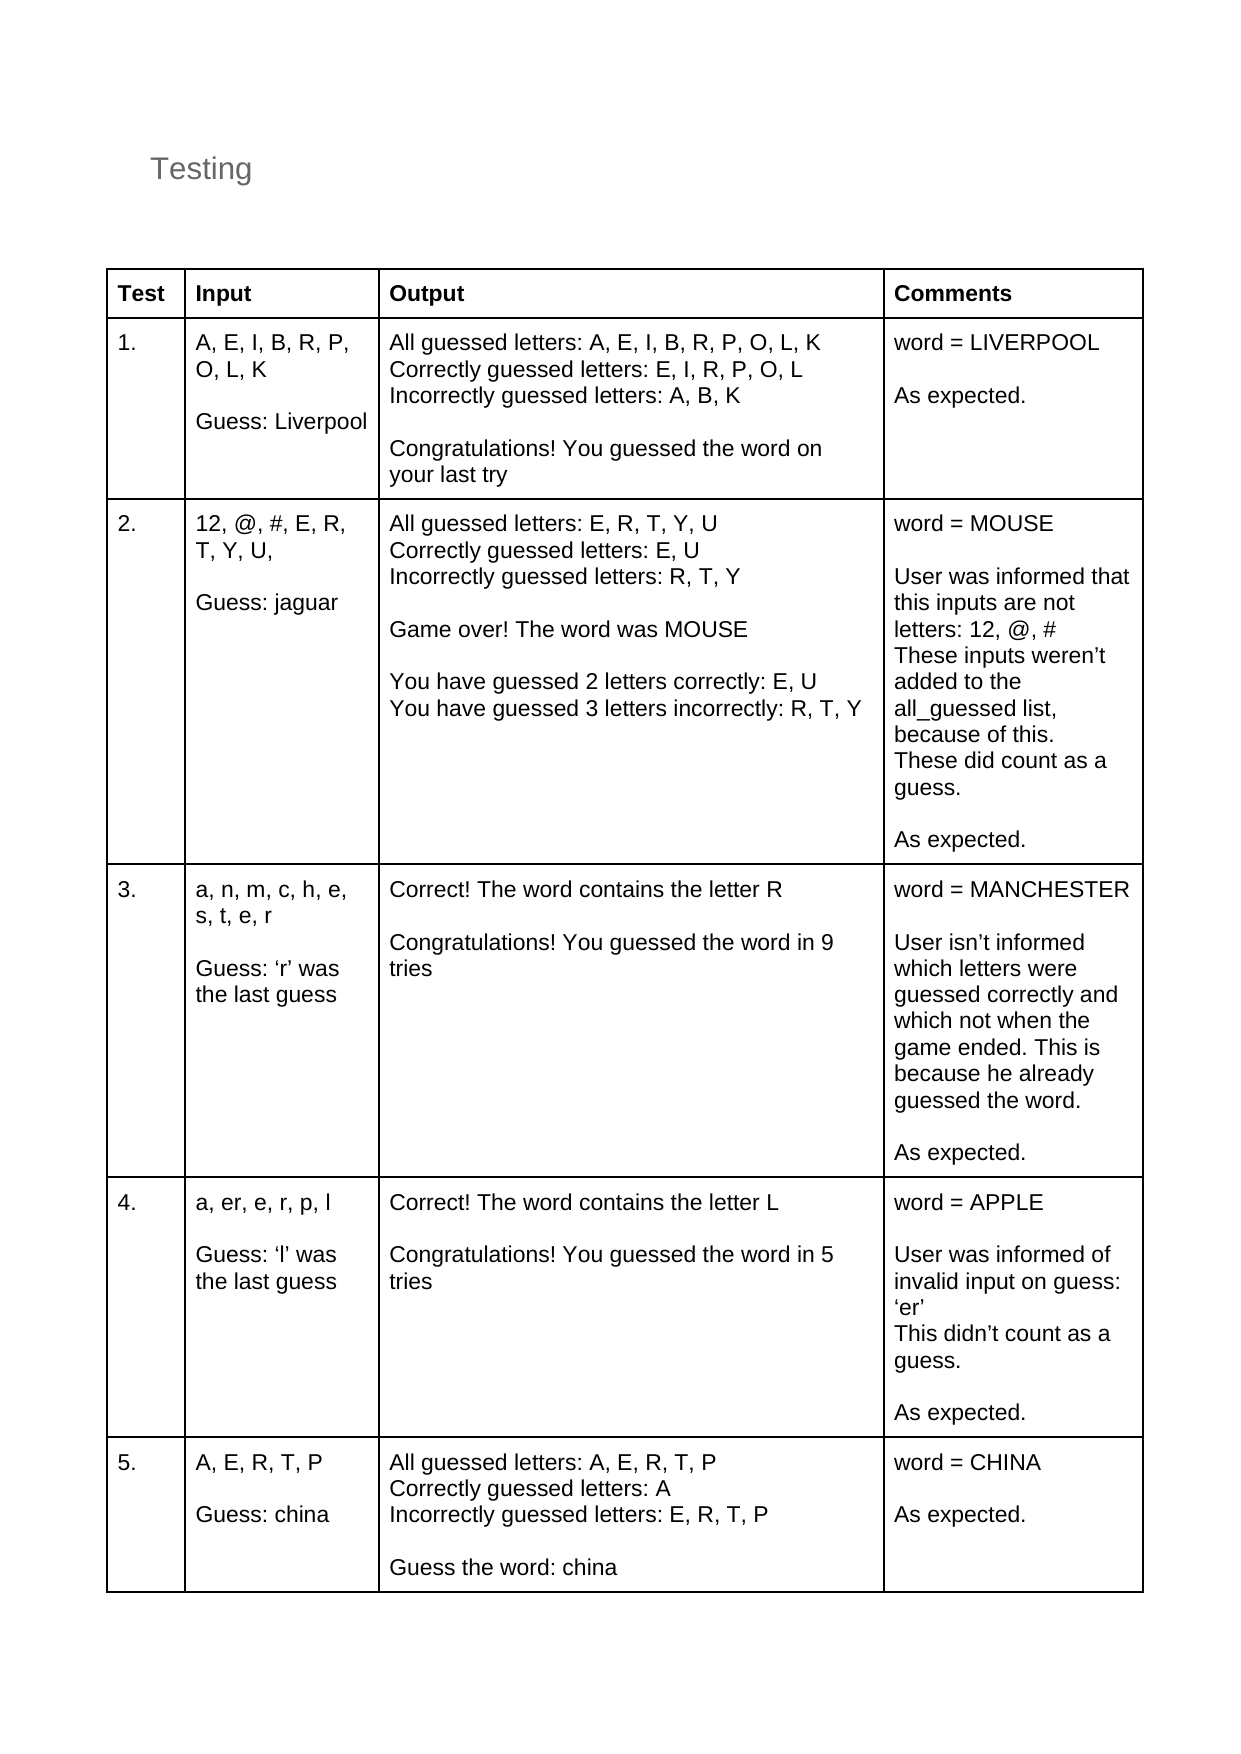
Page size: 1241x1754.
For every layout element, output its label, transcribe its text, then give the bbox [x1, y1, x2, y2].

table_cell 1. [108, 319, 184, 498]
table_cell Correct! The word contains the letter L Congratulations! You guessed the word in 5 tries [380, 1178, 883, 1436]
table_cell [885, 1438, 1142, 1591]
table_cell 3. [108, 865, 184, 1176]
table_cell a, n, m, c, h, e, s, t, e, r Guess: ‘r’ was the last guess [186, 865, 378, 1176]
table_cell 4. [108, 1178, 184, 1436]
table_cell Correct! The word contains the letter R Congratulations! You guessed the word in 9 tries [380, 865, 883, 1176]
table_cell a, er, e, r, p, l Guess: ‘l’ was the last guess [186, 1178, 378, 1436]
table_cell word = APPLE User was informed of invalid input on guess: ‘er’ This didn’t count as a guess. As expected. [885, 1178, 1142, 1436]
table_cell A, E, I, B, R, P, O, L, K Guess: Liverpool [186, 319, 378, 498]
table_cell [186, 1438, 378, 1591]
table_cell word = MANCHESTER User isn’t informed which letters were guessed correctly and which not when the game ended. This is because he already guessed the word. As expected. [885, 865, 1142, 1176]
table_header Comments [885, 270, 1142, 317]
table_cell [380, 1438, 883, 1591]
table_cell All guessed letters: A, E, I, B, R, P, O, L, K Correctly guessed letters: E, I, R, P, O, L Incorrectly guessed letters: A, B, K Congratulations! You guessed the word on your last try [380, 319, 883, 498]
table_cell 12, @, #, E, R, T, Y, U, Guess: jaguar [186, 500, 378, 863]
table_header Test [108, 270, 184, 317]
table_cell word = LIVERPOOL As expected. [885, 319, 1142, 498]
table_cell word = MOUSE User was informed that this inputs are not letters: 12, @, # These inputs weren’t added to the all_guessed list, because of this. These did count as a guess. As expected. [885, 500, 1142, 863]
table_header Output [380, 270, 883, 317]
table_cell 5. [108, 1438, 184, 1591]
table_header Input [186, 270, 378, 317]
table_cell 2. [108, 500, 184, 863]
subtitle Testing [150, 150, 1090, 186]
table_cell All guessed letters: E, R, T, Y, U Correctly guessed letters: E, U Incorrectly guessed letters: R, T, Y Game over! The word was MOUSE You have guessed 2 letters correctly: E, U You have guessed 3 letters incorrectly: R, T, Y [380, 500, 883, 863]
